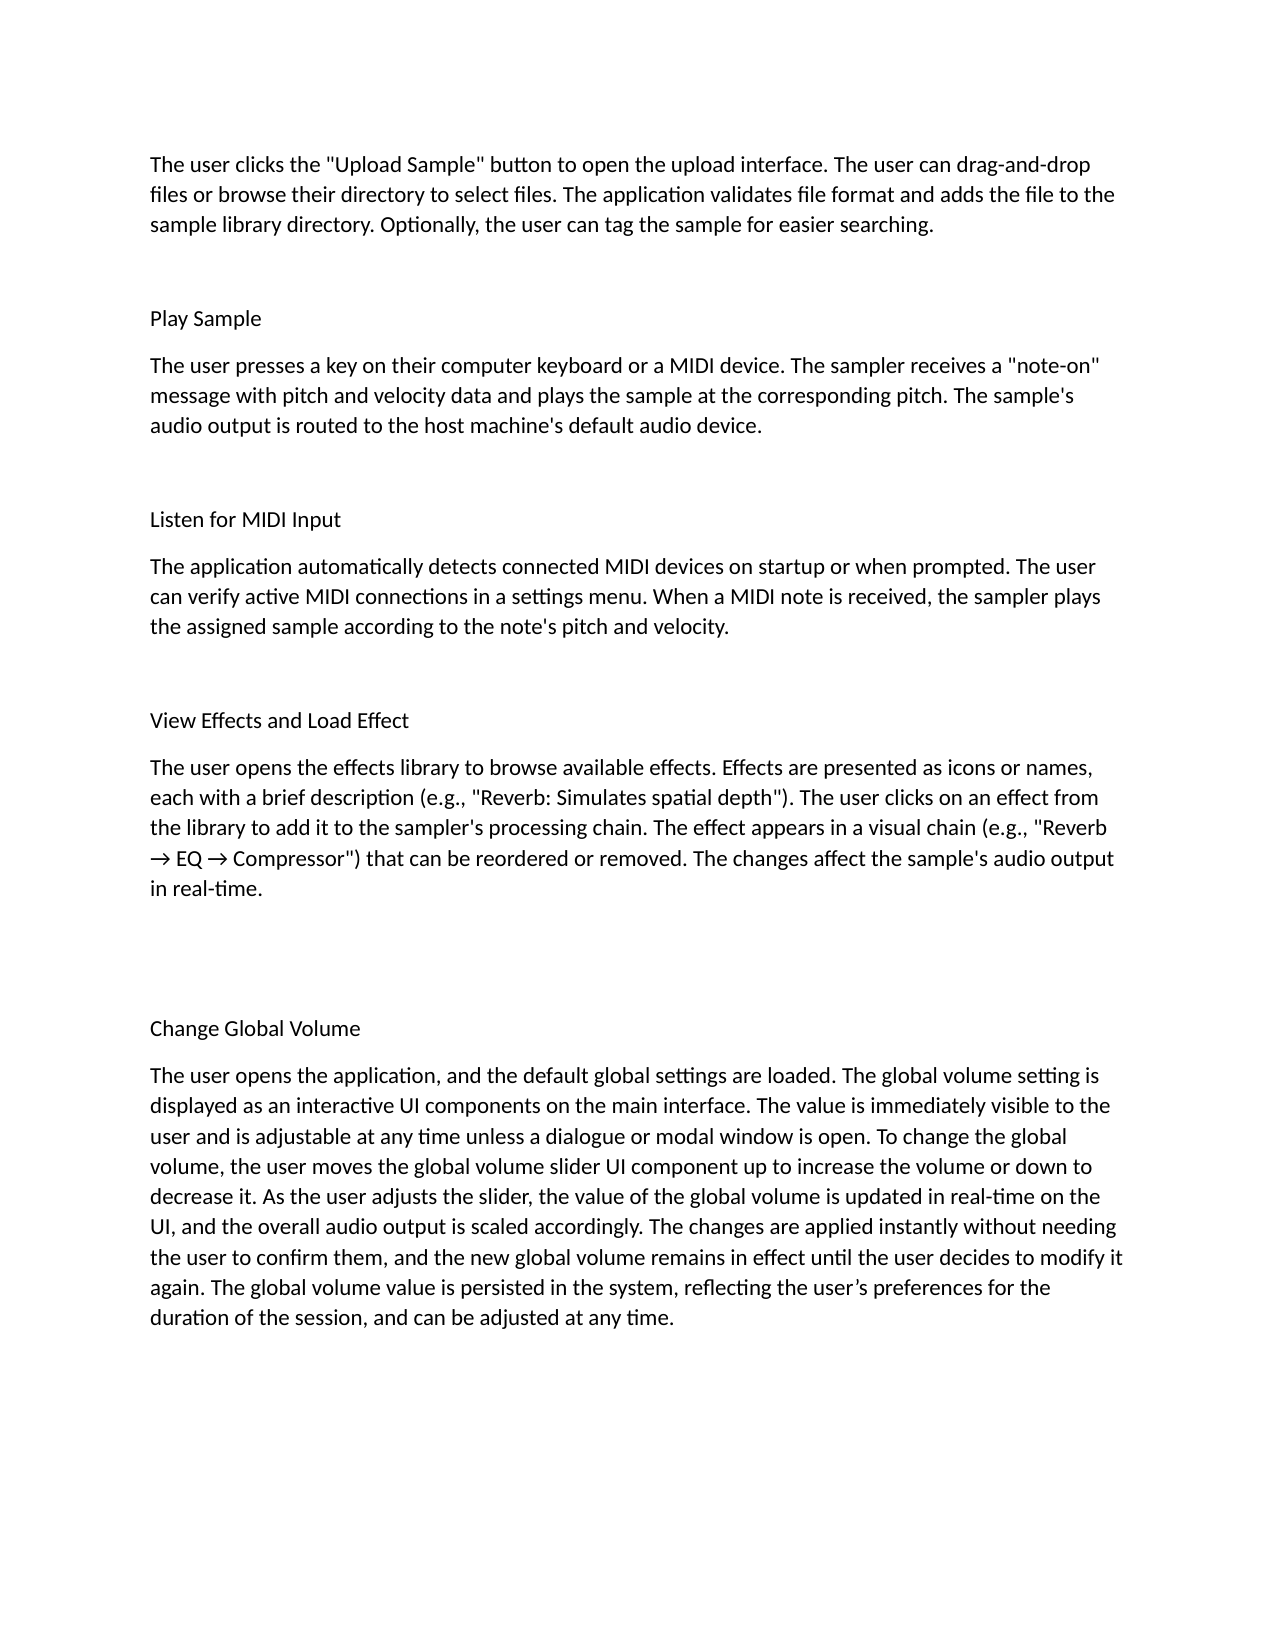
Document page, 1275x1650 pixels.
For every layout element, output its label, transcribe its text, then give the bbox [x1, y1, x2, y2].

text The user presses a key on their computer keyboard or a MIDI device. The sampler receives a "note-on" message with pitch and velocity data and plays the sample at the corresponding pitch. The sample's audio output is routed to the host machine's default audio device. [150, 351, 1125, 439]
text The user opens the effects library to browse available effects. Effects are presented as icons or names, each with a brief description (e.g., "Reverb: Simulates spatial depth"). The user clicks on an effect from the library to add it to the sampler's processing chain. The effect appears in a visual chain (e.g., "Reverb → EQ → Compressor") that can be reordered or removed. The changes affect the sample's audio output in real-time. [150, 753, 1125, 902]
text The application automatically detects connected MIDI devices on startup or when prompted. The user can verify active MIDI connections in a settings menu. When a MIDI note is received, the sampler plays the assigned sample according to the note's pitch and velocity. [150, 552, 1125, 641]
text Play Sample [150, 304, 1125, 332]
text View Effects and Load Effect [150, 706, 1125, 734]
text Listen for MIDI Input [150, 505, 1125, 533]
text Change Global Volume [150, 1014, 1125, 1043]
text The user opens the application, and the default global settings are loaded. The global volume setting is displayed as an interactive UI components on the main interface. The value is immediately visible to the user and is adjustable at any time unless a dialogue or modal window is open. To change the global volume, the user moves the global volume slider UI component up to increase the volume or down to decrease it. As the user adjusts the slider, the value of the global volume is updated in real-time on the UI, and the overall audio output is scaled accordingly. The changes are applied instantly without needing the user to confirm them, and the new global volume remains in effect until the user decides to modify it again. The global volume value is persisted in the system, reflecting the user’s preferences for the duration of the session, and can be adjusted at any time. [150, 1061, 1125, 1331]
text The user clicks the "Upload Sample" button to open the upload interface. The user can drag-and-drop files or browse their directory to select files. The application validates file format and adds the file to the sample library directory. Optionally, the user can tag the sample for easier searching. [150, 150, 1125, 238]
